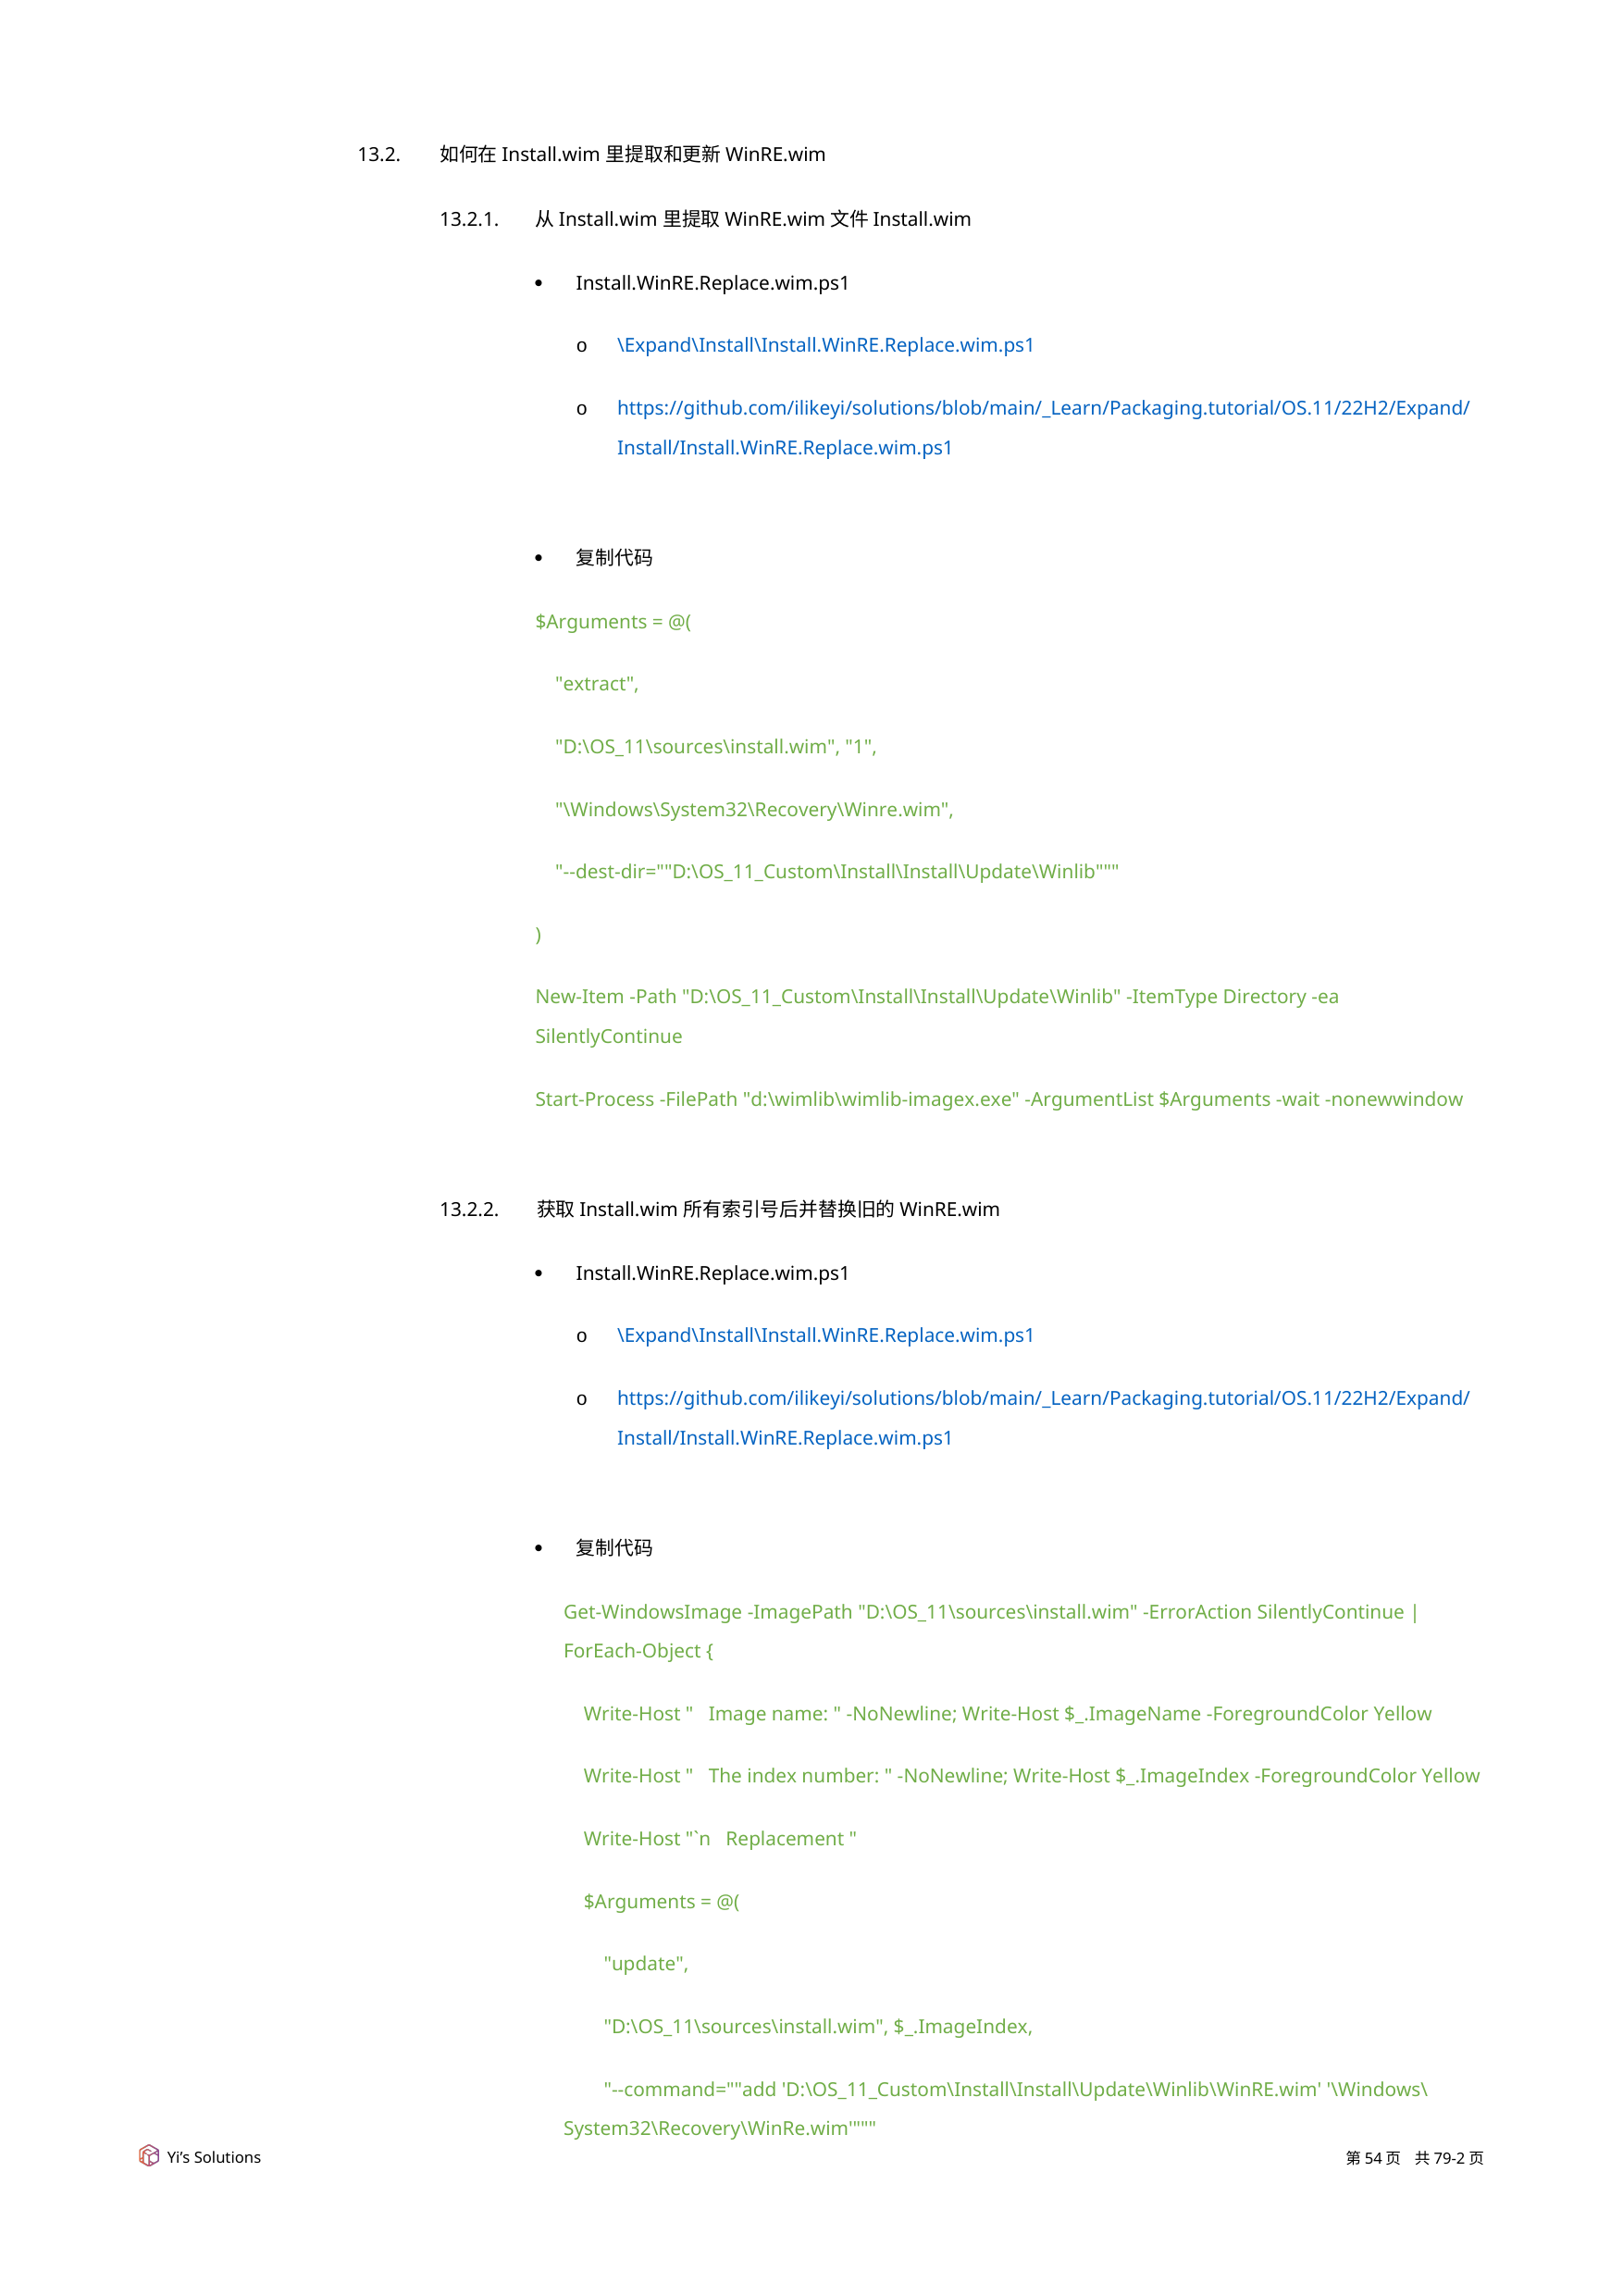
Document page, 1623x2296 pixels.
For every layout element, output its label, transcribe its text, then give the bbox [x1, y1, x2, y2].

list "extract", [535, 670, 1484, 697]
list "--dest-dir=""D:\OS_11_Custom\Install\Install\Update\Winlib""" [535, 858, 1484, 885]
list Start-Process -FilePath "d:\wimlib\wimlib-imagex.exe" -ArgumentList $Arguments -wait -nonewwindow [535, 1086, 1484, 1111]
list "D:\OS_11\sources\install.wim", $_.ImageIndex, [564, 2013, 1484, 2039]
list 复制代码 [535, 1533, 1484, 1561]
subtitle 获取 Install.wim 所有索引号后并替换旧的 WinRE.wim [440, 1194, 1484, 1222]
list Write-Host "`n Replacement " [564, 1825, 1484, 1852]
list New-Item -Path "D:\OS_11_Custom\Install\Install\Update\Winlib" -ItemType Directory -ea SilentlyContinue [535, 983, 1484, 1049]
list "update", [564, 1950, 1484, 1977]
list "\Windows\System32\Recovery\Winre.wim", [535, 796, 1484, 822]
subtitle 从 Install.wim 里提取 WinRE.wim 文件Install.wim [440, 204, 1484, 232]
list 复制代码 [535, 543, 1484, 571]
list Write-Host " The index number: " -NoNewline; Write-Host $_.ImageIndex -ForegroundColor Yellow [564, 1762, 1484, 1789]
subtitle 如何在 Install.wim 里提取和更新 WinRE.wim [357, 139, 1484, 167]
picture [139, 2144, 159, 2166]
list Install.WinRE.Replace.wim.ps1 [535, 269, 1484, 295]
list $Arguments = @( [564, 1888, 1484, 1914]
list \Expand\Install\Install.WinRE.Replace.wim.ps1 [576, 331, 1484, 358]
list https://github.com/ilikeyi/solutions/blob/main/_Learn/Packaging.tutorial/OS.11/22H2/Expand/Install/Install.WinRE.Replace.wim.ps1 [576, 394, 1484, 460]
list "--command=""add 'D:\OS_11_Custom\Install\Install\Update\Winlib\WinRE.wim' '\Windows\System32\Recovery\WinRe.wim'""" [564, 2076, 1484, 2141]
list \Expand\Install\Install.WinRE.Replace.wim.ps1 [576, 1322, 1484, 1348]
list https://github.com/ilikeyi/solutions/blob/main/_Learn/Packaging.tutorial/OS.11/22H2/Expand/Install/Install.WinRE.Replace.wim.ps1 [576, 1384, 1484, 1450]
list Install.WinRE.Replace.wim.ps1 [535, 1260, 1484, 1285]
list Write-Host " Image name: " -NoNewline; Write-Host $_.ImageName -ForegroundColor Yellow [564, 1700, 1484, 1726]
list ) [535, 921, 1484, 947]
list Get-WindowsImage -ImagePath "D:\OS_11\sources\install.wim" -ErrorAction SilentlyContinue | ForEach-Object { [564, 1598, 1484, 1664]
list $Arguments = @( [535, 608, 1484, 634]
list "D:\OS_11\sources\install.wim", "1", [535, 733, 1484, 760]
